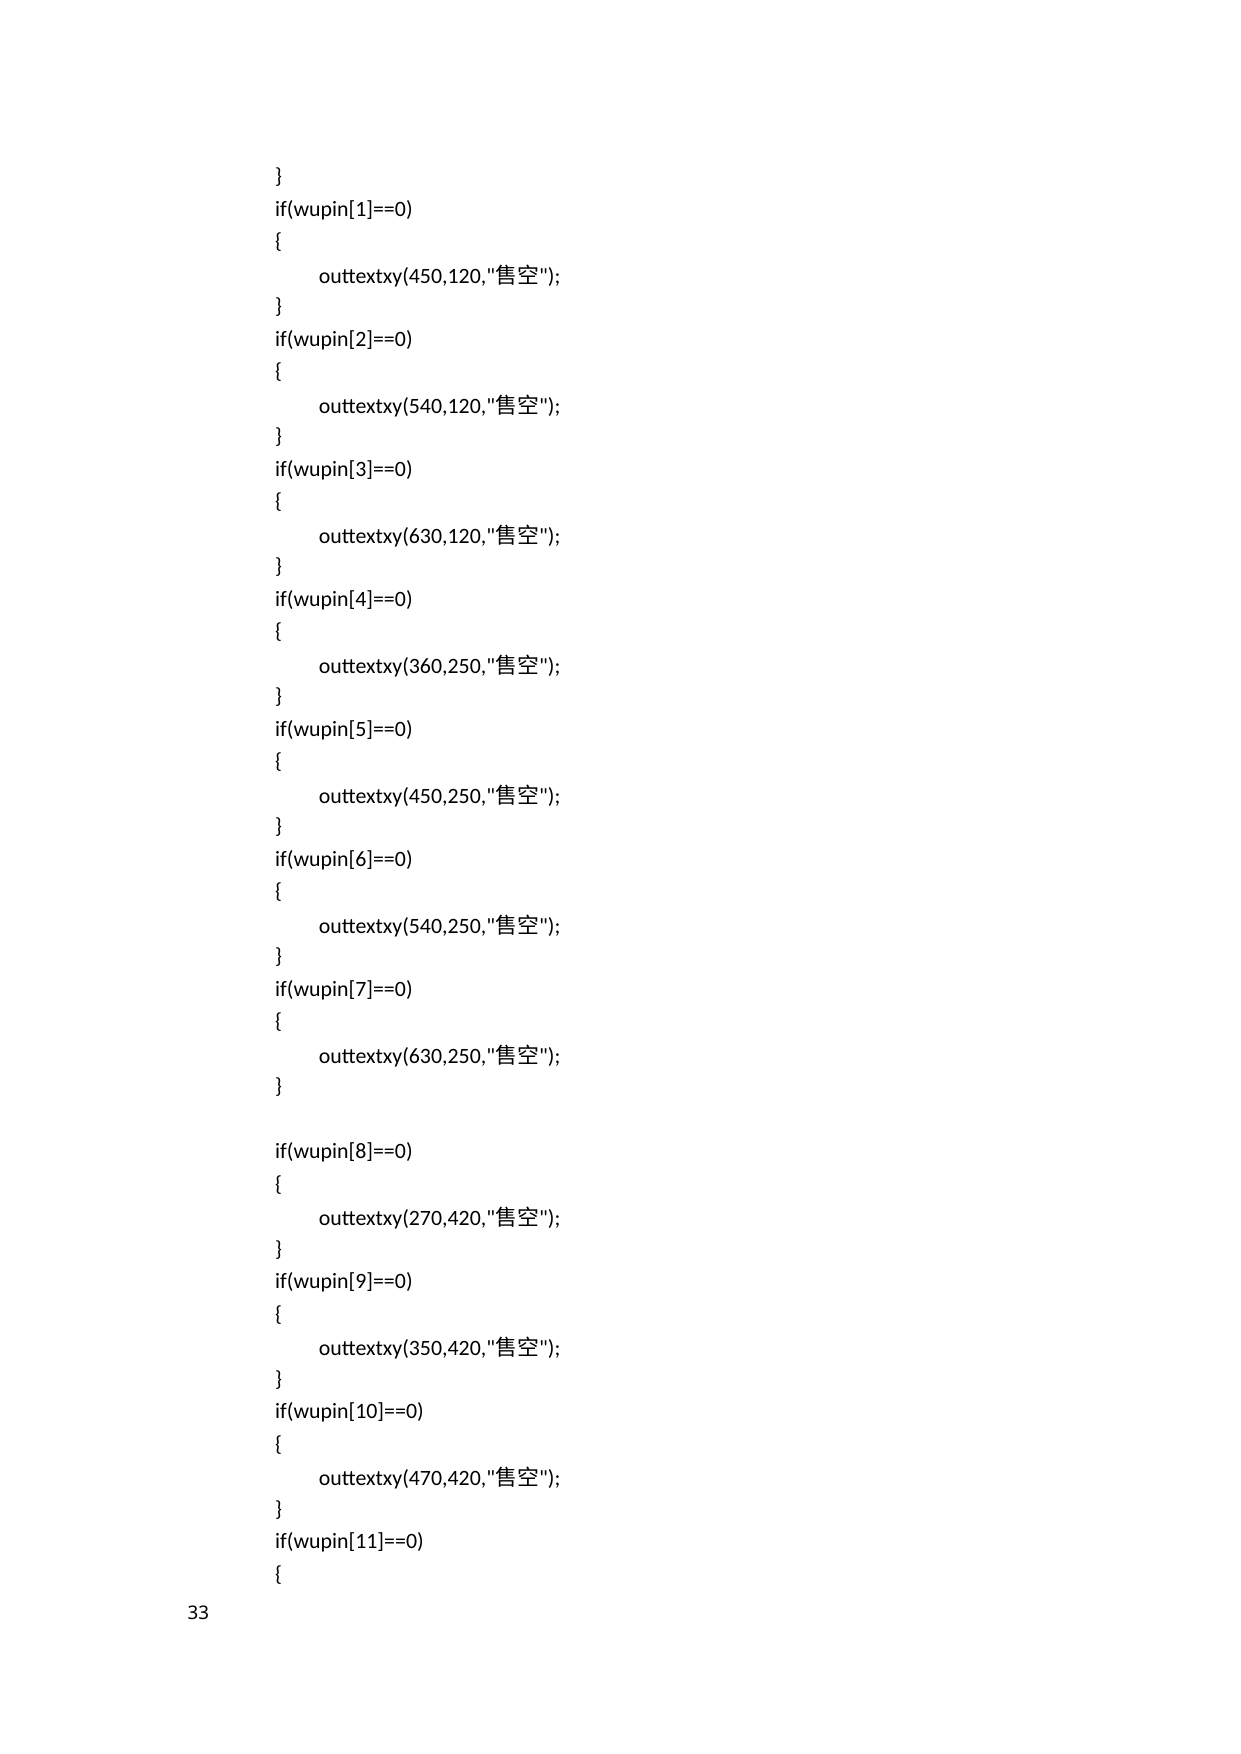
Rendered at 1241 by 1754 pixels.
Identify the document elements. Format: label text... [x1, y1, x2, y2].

text } [187, 1070, 1053, 1102]
text outtextxy(270,420,"售空"); [187, 1200, 1053, 1232]
text } [187, 160, 1053, 192]
text } [187, 290, 1053, 322]
text { [187, 1427, 1053, 1460]
text if(wupin[10]==0) [187, 1395, 1053, 1427]
text if(wupin[4]==0) [187, 582, 1053, 615]
text if(wupin[11]==0) [187, 1525, 1053, 1557]
text outtextxy(350,420,"售空"); [187, 1330, 1053, 1362]
text } [187, 1362, 1053, 1395]
text } [187, 550, 1053, 582]
text { [187, 745, 1053, 777]
text } [187, 1232, 1053, 1265]
text { [187, 355, 1053, 387]
text outtextxy(540,250,"售空"); [187, 907, 1053, 940]
text if(wupin[1]==0) [187, 192, 1053, 225]
text } [187, 420, 1053, 452]
text } [187, 940, 1053, 972]
text { [187, 875, 1053, 907]
text if(wupin[6]==0) [187, 842, 1053, 875]
text { [187, 1297, 1053, 1330]
text { [187, 485, 1053, 517]
text { [187, 1005, 1053, 1037]
text outtextxy(450,120,"售空"); [187, 257, 1053, 290]
text if(wupin[5]==0) [187, 712, 1053, 745]
text { [187, 1167, 1053, 1200]
text if(wupin[2]==0) [187, 322, 1053, 355]
text { [187, 225, 1053, 257]
text outtextxy(450,250,"售空"); [187, 777, 1053, 810]
text } [187, 810, 1053, 842]
text { [187, 1557, 1053, 1590]
text } [187, 680, 1053, 712]
text { [187, 615, 1053, 647]
text if(wupin[3]==0) [187, 452, 1053, 485]
text outtextxy(540,120,"售空"); [187, 387, 1053, 420]
text } [187, 1492, 1053, 1525]
text if(wupin[7]==0) [187, 972, 1053, 1005]
text outtextxy(630,120,"售空"); [187, 517, 1053, 550]
text outtextxy(630,250,"售空"); [187, 1037, 1053, 1070]
text if(wupin[8]==0) [187, 1135, 1053, 1167]
text outtextxy(360,250,"售空"); [187, 647, 1053, 680]
text outtextxy(470,420,"售空"); [187, 1460, 1053, 1492]
text if(wupin[9]==0) [187, 1265, 1053, 1297]
